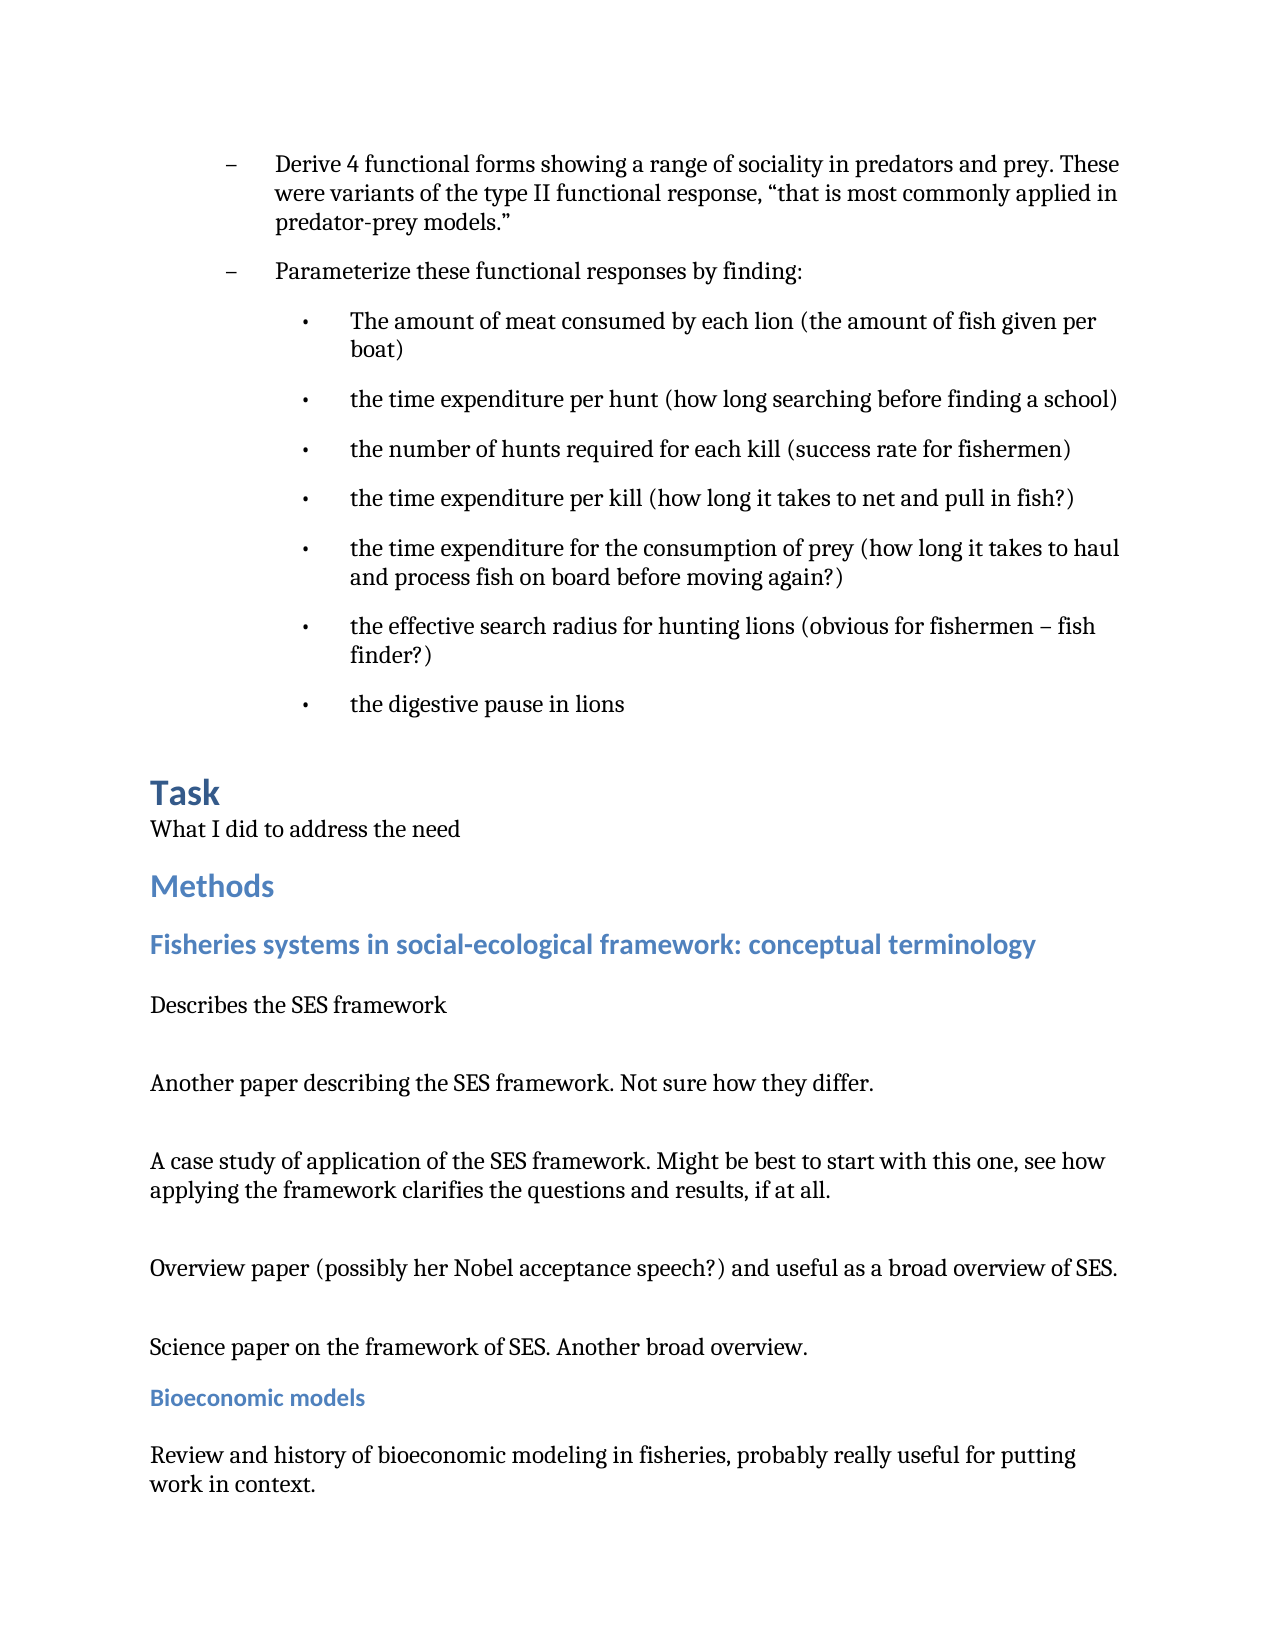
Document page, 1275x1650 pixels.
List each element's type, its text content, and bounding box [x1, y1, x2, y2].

list the time expenditure for the consumption of prey (how long it takes to haul and process fish on board before moving again?) [300, 534, 1125, 591]
list the effective search radius for hunting lions (obvious for fishermen – fish finder?) [300, 612, 1125, 669]
text Review and history of bioeconomic modeling in fisheries, probably really useful for putting work in context. [150, 1441, 1125, 1499]
list the time expenditure per kill (how long it takes to net and pull in fish?) [300, 484, 1125, 513]
list the number of hunts required for each kill (success rate for fishermen) [300, 434, 1125, 463]
subtitle Fisheries systems in social-ecological framework: conceptual terminology [150, 926, 1125, 962]
text Another paper describing the SES framework. Not sure how they differ. [150, 1069, 1125, 1098]
list The amount of meat consumed by each lion (the amount of fish given per boat) [300, 307, 1125, 364]
text Science paper on the framework of SES. Another broad overview. [150, 1333, 1125, 1361]
subtitle Methods [150, 864, 1125, 905]
list Derive 4 functional forms showing a range of sociality in predators and prey. These were variants of the type II functional response, “that is most commonly applied in predator-prey models.” [225, 150, 1125, 236]
list Parameterize these functional responses by finding: [225, 257, 1125, 286]
list the digestive pause in lions [300, 690, 1125, 719]
text What I did to address the need [150, 815, 1125, 844]
subtitle Task [150, 769, 1125, 815]
text Overview paper (possibly her Nobel acceptance speech?) and useful as a broad overview of SES. [150, 1254, 1125, 1283]
text Describes the SES framework [150, 991, 1125, 1019]
subtitle Bioeconomic models [150, 1382, 1125, 1413]
list the time expenditure per hunt (how long searching before finding a school) [300, 385, 1125, 414]
text A case study of application of the SES framework. Might be best to start with this one, see how applying the framework clarifies the questions and results, if at all. [150, 1147, 1125, 1205]
